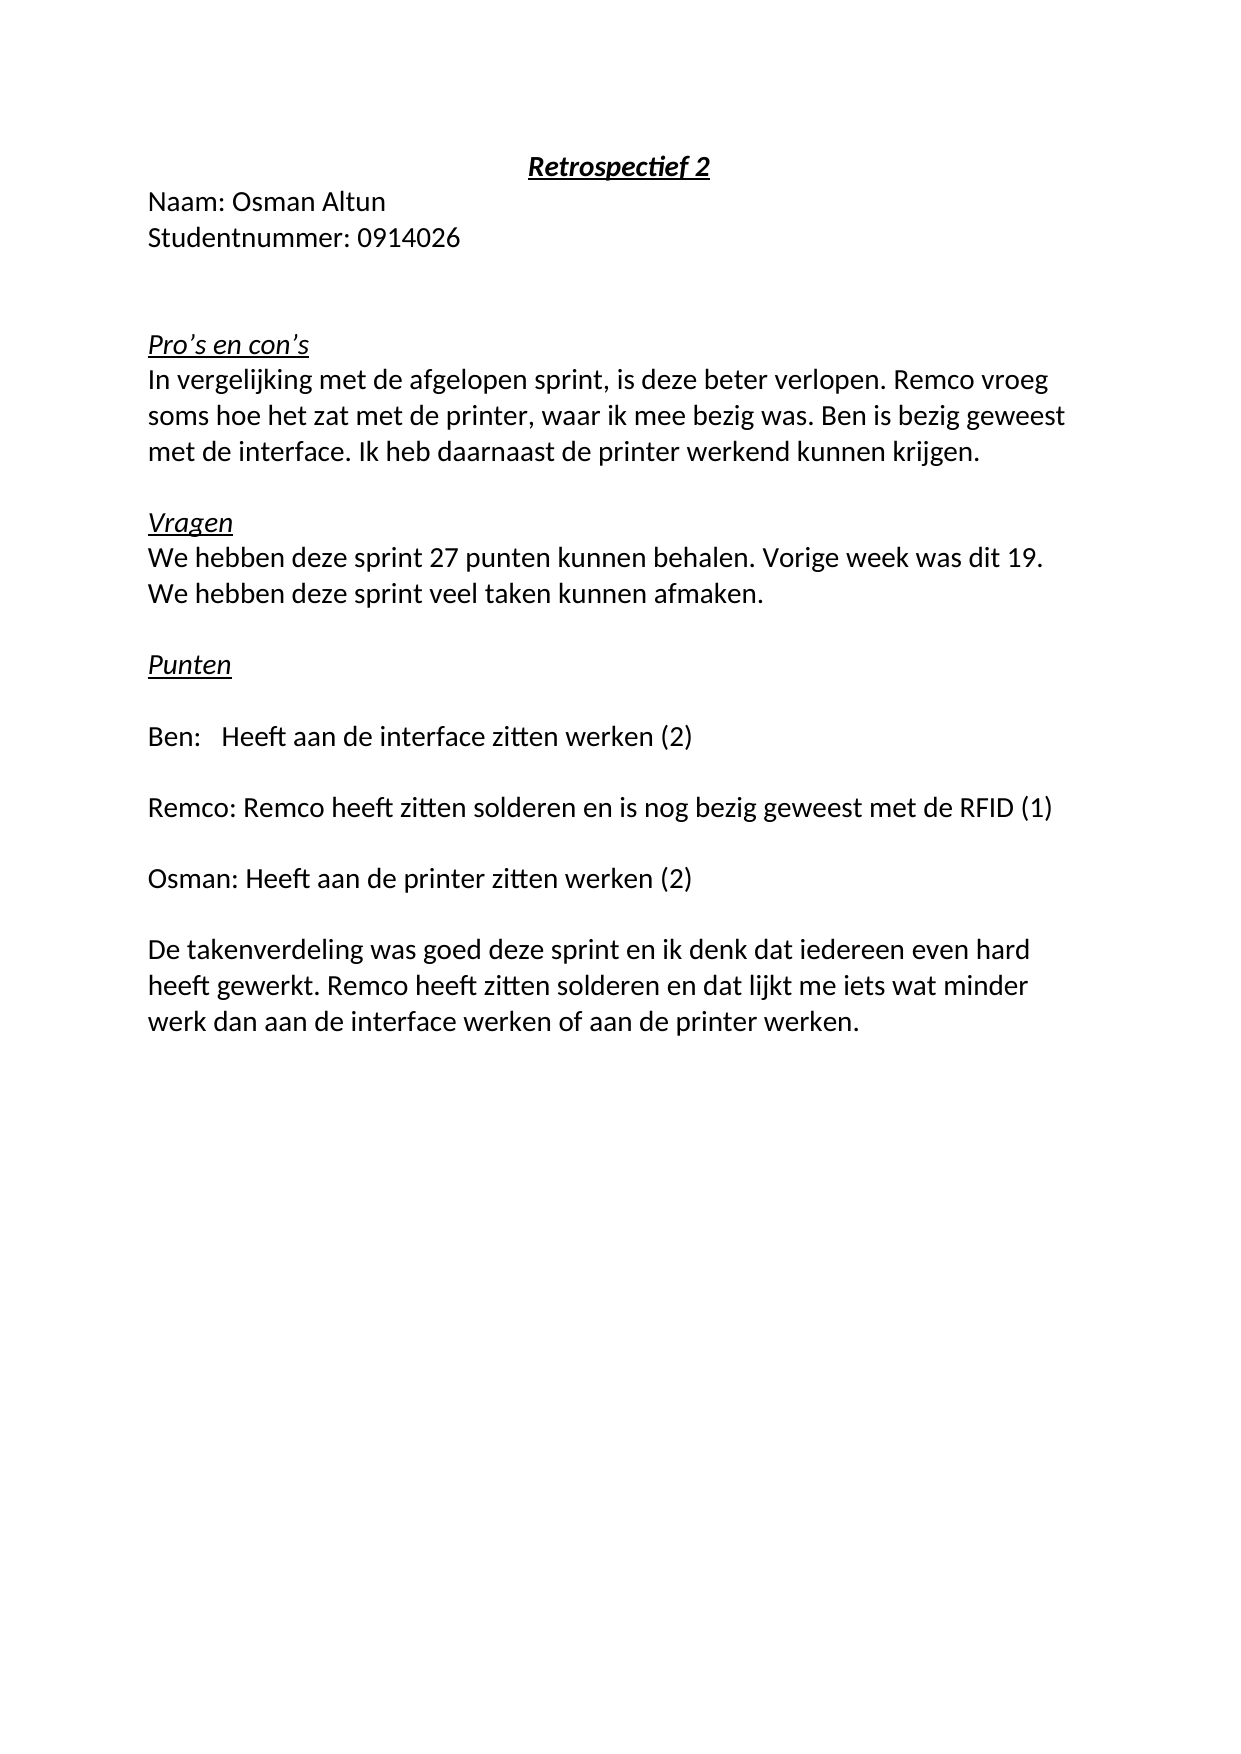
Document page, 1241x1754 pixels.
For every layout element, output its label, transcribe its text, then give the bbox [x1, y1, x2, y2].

text Osman: Heeft aan de printer zitten werken (2) [148, 860, 1093, 896]
text Punten [148, 646, 1093, 682]
text Retrospectief 2 [148, 148, 1093, 183]
text Studentnummer: 0914026 [148, 219, 1093, 254]
text Remco: Remco heeft zitten solderen en is nog bezig geweest met de RFID (1) [148, 789, 1093, 824]
text Vragen [148, 504, 1093, 539]
text Pro’s en con’s [148, 326, 1093, 361]
text We hebben deze sprint veel taken kunnen afmaken. [148, 575, 1093, 611]
text In vergelijking met de afgelopen sprint, is deze beter verlopen. Remco vroeg soms hoe het zat met de printer, waar ik mee bezig was. Ben is bezig geweest met de interface. Ik heb daarnaast de printer werkend kunnen krijgen. [148, 361, 1093, 468]
text Naam: Osman Altun [148, 183, 1093, 219]
text Ben: Heeft aan de interface zitten werken (2) [148, 718, 1093, 753]
text De takenverdeling was goed deze sprint en ik denk dat iedereen even hard heeft gewerkt. Remco heeft zitten solderen en dat lijkt me iets wat minder werk dan aan de interface werken of aan de printer werken. [148, 931, 1093, 1038]
text We hebben deze sprint 27 punten kunnen behalen. Vorige week was dit 19. [148, 539, 1093, 575]
